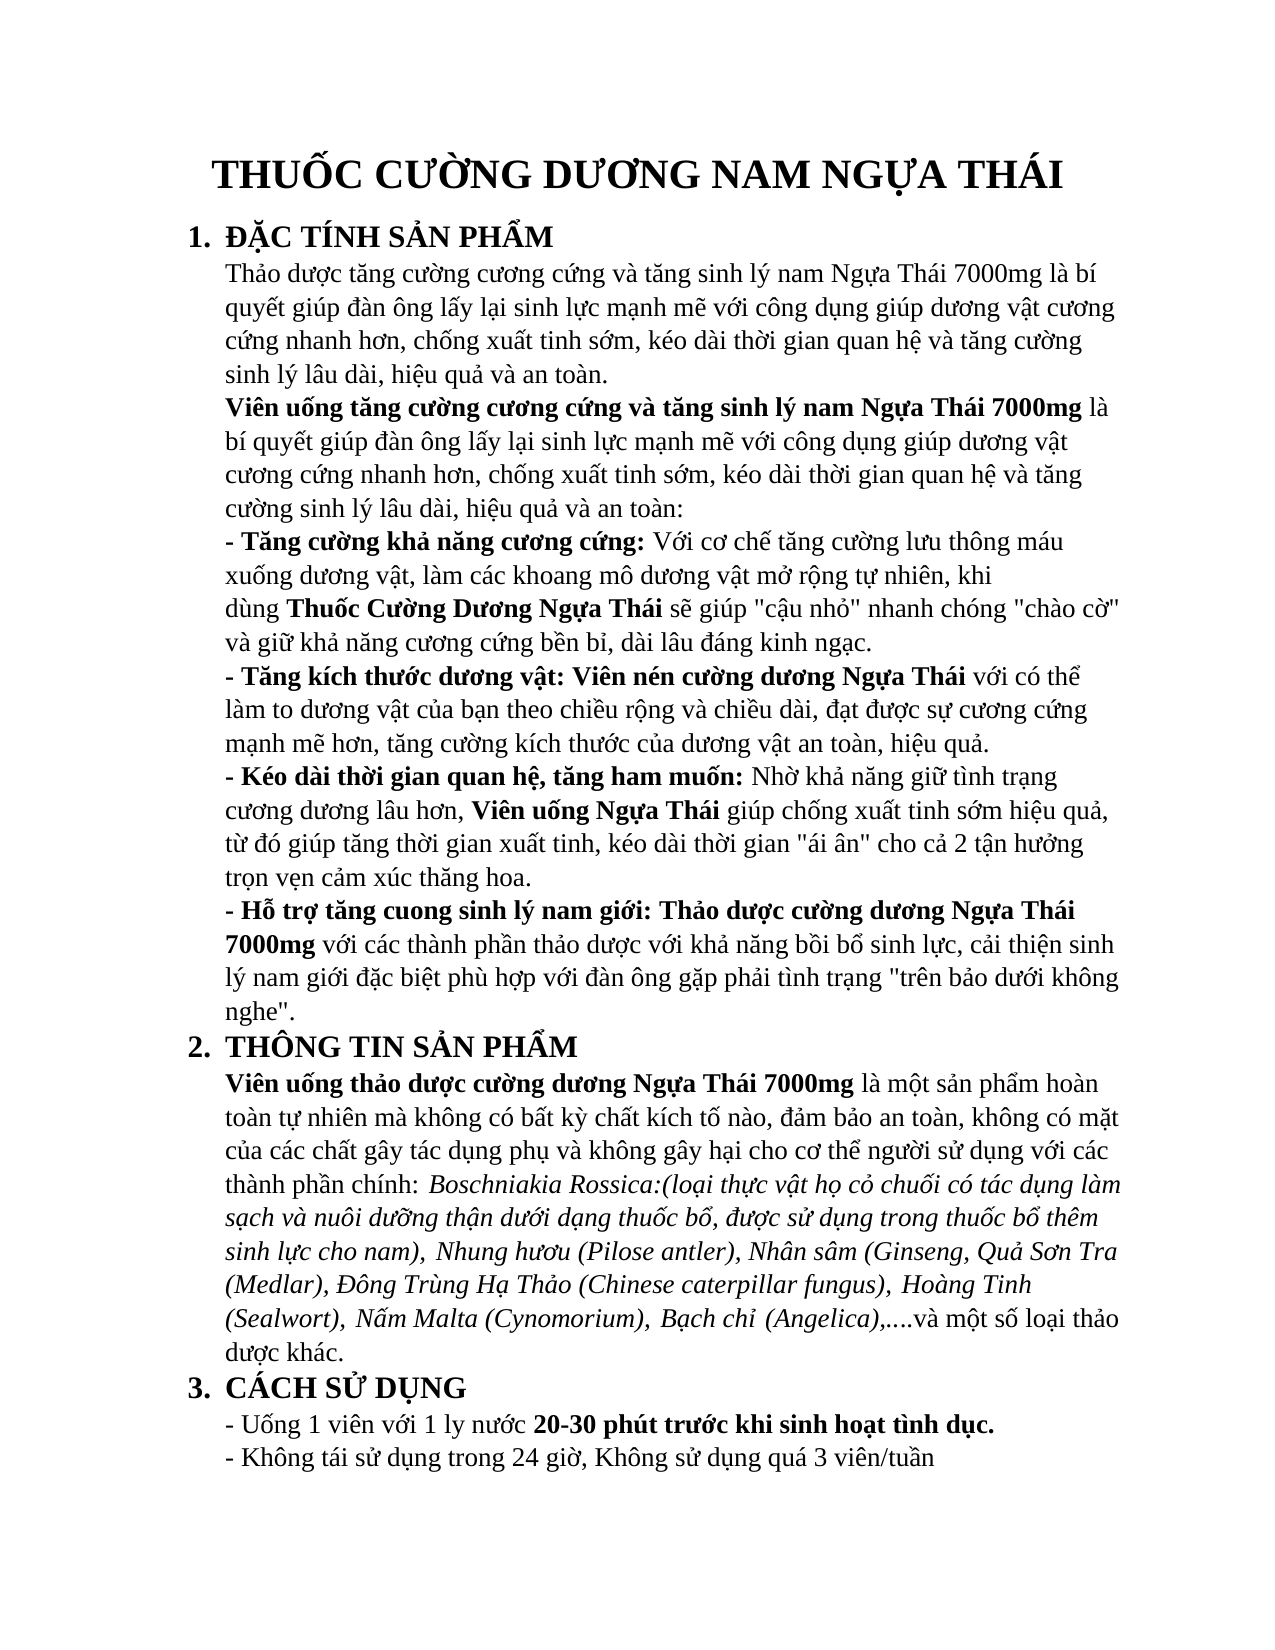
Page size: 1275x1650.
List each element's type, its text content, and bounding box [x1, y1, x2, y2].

list Viên uống tăng cường cương cứng và tăng sinh lý nam Ngựa Thái 7000mg là bí quyết giúp đàn ông lấy lại sinh lực mạnh mẽ với công dụng giúp dương vật cương cứng nhanh hơn, chống xuất tinh sớm, kéo dài thời gian quan hệ và tăng cường sinh lý lâu dài, hiệu quả và an toàn: - Tăng cường khả năng cương cứng: Với cơ chế tăng cường lưu thông máu xuống dương vật, làm các khoang mô dương vật mở rộng tự nhiên, khi dùng Thuốc Cường Dương Ngựa Thái sẽ giúp "cậu nhỏ" nhanh chóng "chào cờ" và giữ khả năng cương cứng bền bỉ, dài lâu đáng kinh ngạc. - Tăng kích thước dương vật: Viên nén cường dương Ngựa Thái với có thể làm to dương vật của bạn theo chiều rộng và chiều dài, đạt được sự cương cứng mạnh mẽ hơn, tăng cường kích thước của dương vật an toàn, hiệu quả. - Kéo dài thời gian quan hệ, tăng ham muốn: Nhờ khả năng giữ tình trạng cương dương lâu hơn, Viên uống Ngựa Thái giúp chống xuất tinh sớm hiệu quả, từ đó giúp tăng thời gian xuất tinh, kéo dài thời gian "ái ân" cho cả 2 tận hưởng trọn vẹn cảm xúc thăng hoa. - Hỗ trợ tăng cuong sinh lý nam giới: Thảo dược cường dương Ngựa Thái 7000mg với các thành phần thảo dược với khả năng bồi bổ sinh lực, cải thiện sinh lý nam giới đặc biệt phù hợp với đàn ông gặp phải tình trạng "trên bảo dưới không nghe". [225, 391, 1125, 1026]
list ĐẶC TÍNH SẢN PHẨM [187, 218, 1125, 254]
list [225, 1408, 1125, 1473]
list Viên uống thảo dược cường dương Ngựa Thái 7000mg là một sản phẩm hoàn toàn tự nhiên mà không có bất kỳ chất kích tố nào, đảm bảo an toàn, không có mặt của các chất gây tác dụng phụ và không gây hại cho cơ thể người sử dụng với các thành phần chính: Boschniakia Rossica:(loại thực vật họ cỏ chuối có tác dụng làm sạch và nuôi dưỡng thận dưới dạng thuốc bổ, được sử dụng trong thuốc bổ thêm sinh lực cho nam), Nhung hươu (Pilose antler), Nhân sâm (Ginseng, Quả Sơn Tra (Medlar), Đông Trùng Hạ Thảo (Chinese caterpillar fungus), Hoàng Tinh (Sealwort), Nấm Malta (Cynomorium), Bạch chỉ (Angelica),....và một số loại thảo dược khác. [225, 1067, 1125, 1367]
list Thảo dược tăng cường cương cứng và tăng sinh lý nam Ngựa Thái 7000mg là bí quyết giúp đàn ông lấy lại sinh lực mạnh mẽ với công dụng giúp dương vật cương cứng nhanh hơn, chống xuất tinh sớm, kéo dài thời gian quan hệ và tăng cường sinh lý lâu dài, hiệu quả và an toàn. [225, 257, 1125, 389]
list CÁCH SỬ DỤNG [187, 1369, 1125, 1405]
list THÔNG TIN SẢN PHẨM [187, 1028, 1125, 1064]
text THUỐC CƯỜNG DƯƠNG NAM NGỰA THÁI [150, 150, 1125, 198]
